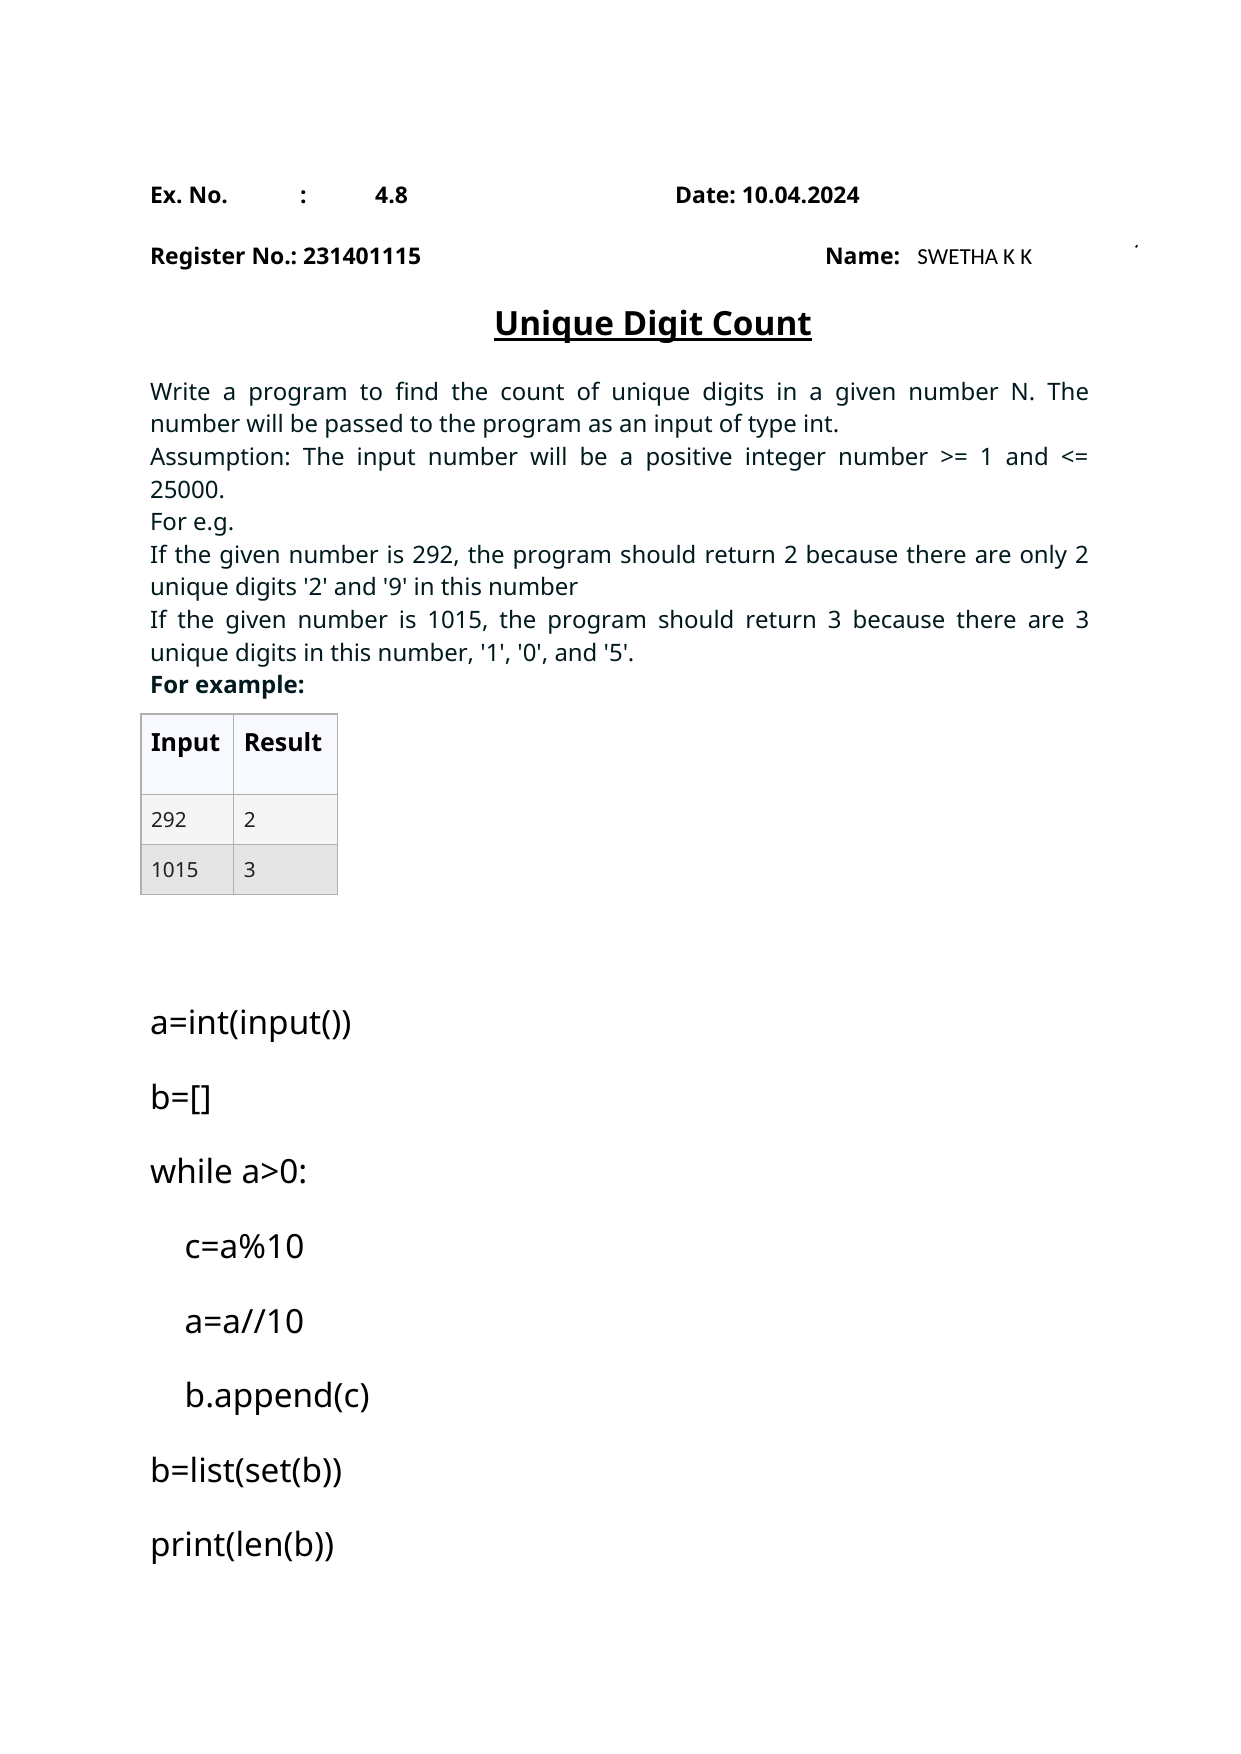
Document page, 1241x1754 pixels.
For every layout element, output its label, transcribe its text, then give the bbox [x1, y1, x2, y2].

table_header Input [142, 715, 233, 794]
text b=list(set(b)) [150, 1447, 1090, 1492]
text For e.g. [150, 505, 1090, 538]
text Unique Digit Count [216, 300, 1090, 345]
text Ex. No. : 4.8 Date: 10.04.2024 [150, 179, 1090, 210]
table_cell 292 [142, 795, 233, 844]
table_cell 1015 [142, 845, 233, 894]
table_cell 2 [234, 795, 337, 844]
text Assumption: The input number will be a positive integer number >= 1 and <= 25000. [150, 440, 1090, 505]
text Register No.: 231401115 Name: SWETHA K K [150, 239, 1090, 271]
text If the given number is 1015, the program should return 3 because there are 3 unique digits in this number, '1', '0', and '5'. [150, 603, 1090, 668]
text b=[] [150, 1074, 1090, 1119]
text c=a%10 [150, 1223, 1090, 1268]
text a=int(input()) [150, 999, 1090, 1044]
text a=a//10 [150, 1297, 1090, 1343]
text If the given number is 292, the program should return 2 because there are only 2 unique digits '2' and '9' in this number [150, 538, 1090, 603]
text Write a program to find the count of unique digits in a given number N. The number will be passed to the program as an input of type int. [150, 374, 1090, 440]
text while a>0: [150, 1148, 1090, 1194]
table_cell 3 [234, 845, 337, 894]
text print(len(b)) [150, 1521, 1090, 1567]
table_header Result [234, 715, 337, 794]
text For example: [150, 668, 1090, 701]
text b.append(c) [150, 1372, 1090, 1417]
